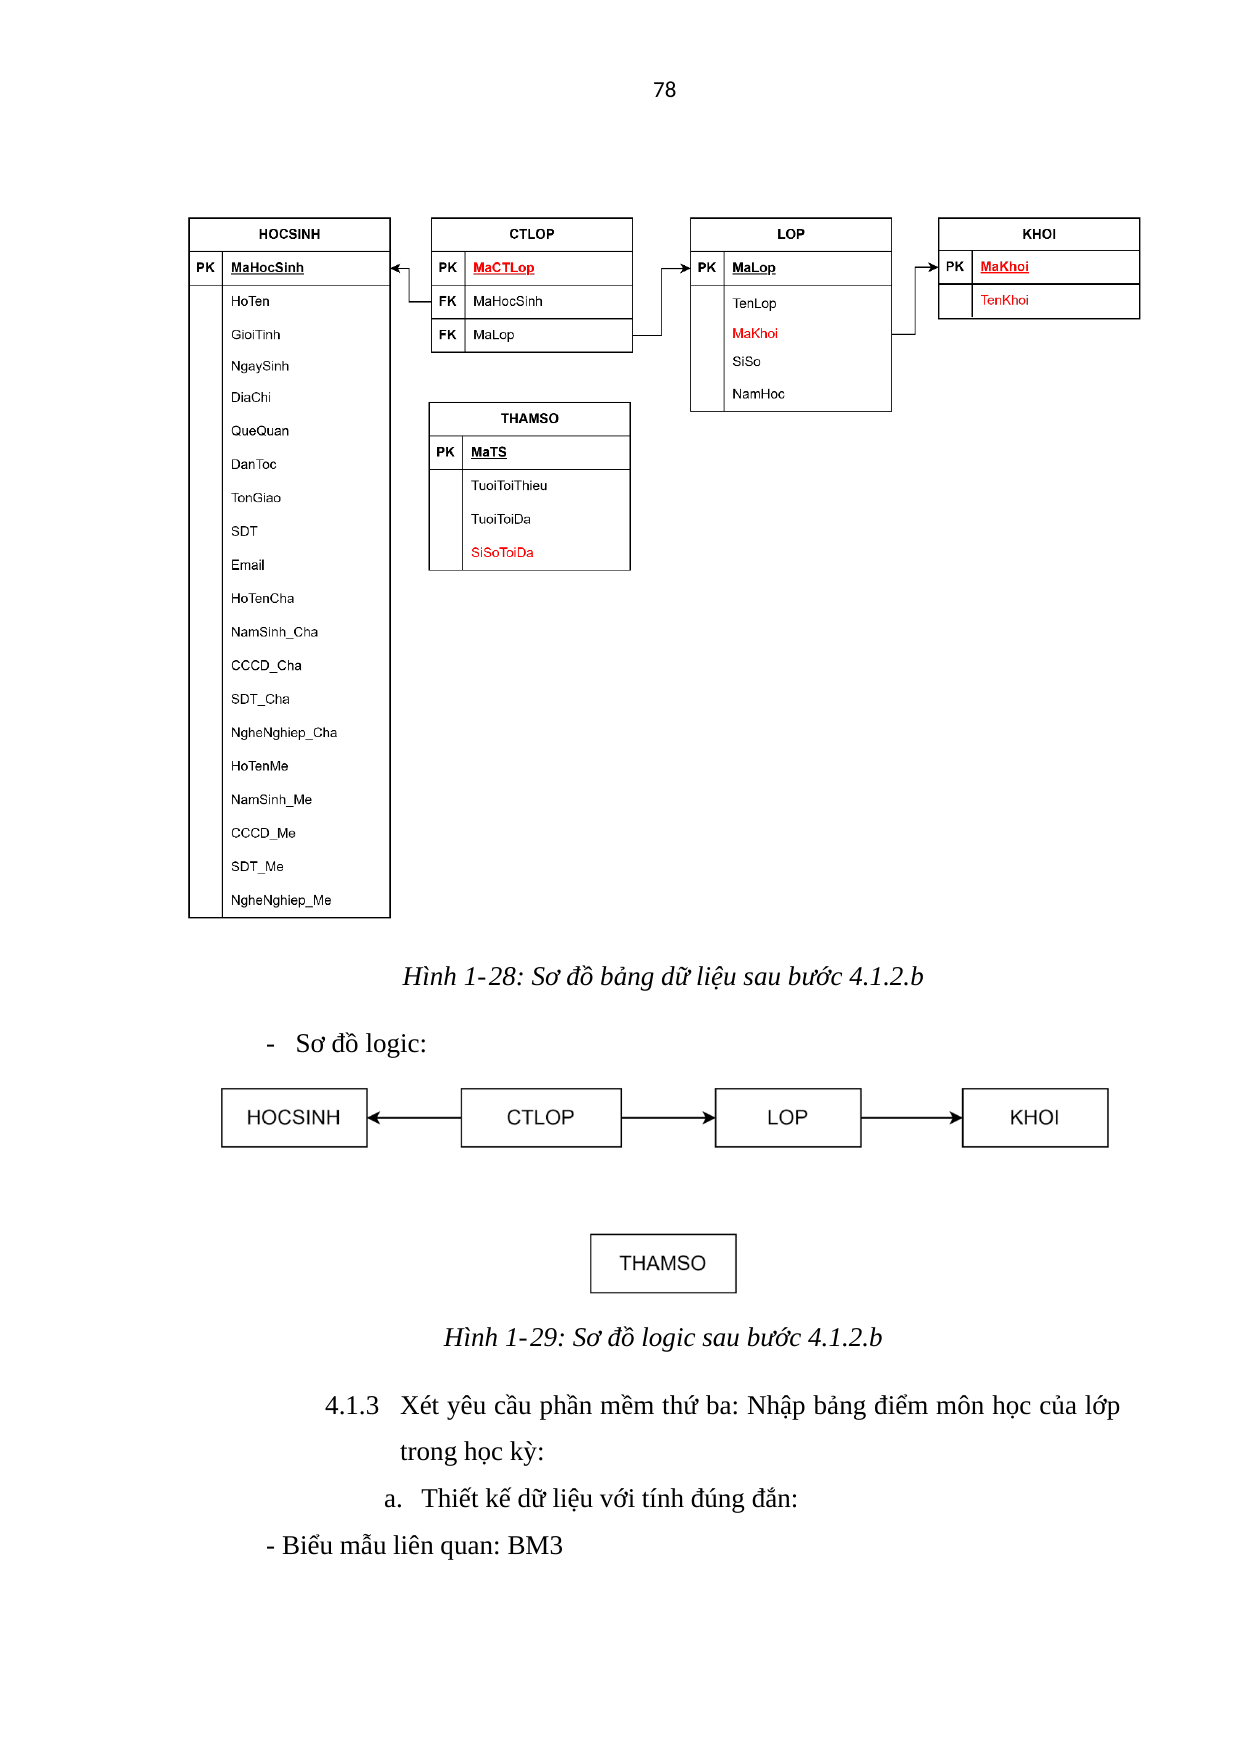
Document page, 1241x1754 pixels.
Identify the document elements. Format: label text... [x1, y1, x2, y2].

list Sơ đồ logic: [266, 1027, 1122, 1058]
picture [177, 206, 1151, 929]
list Xét yêu cầu phần mềm thứ ba: Nhập bảng điểm môn học của lớp trong học kỳ: [325, 1389, 1122, 1467]
list Biểu mẫu liên quan: BM3 [236, 1529, 1122, 1560]
list Thiết kế dữ liệu với tính đúng đắn: [384, 1482, 1122, 1513]
picture [206, 1073, 1123, 1308]
